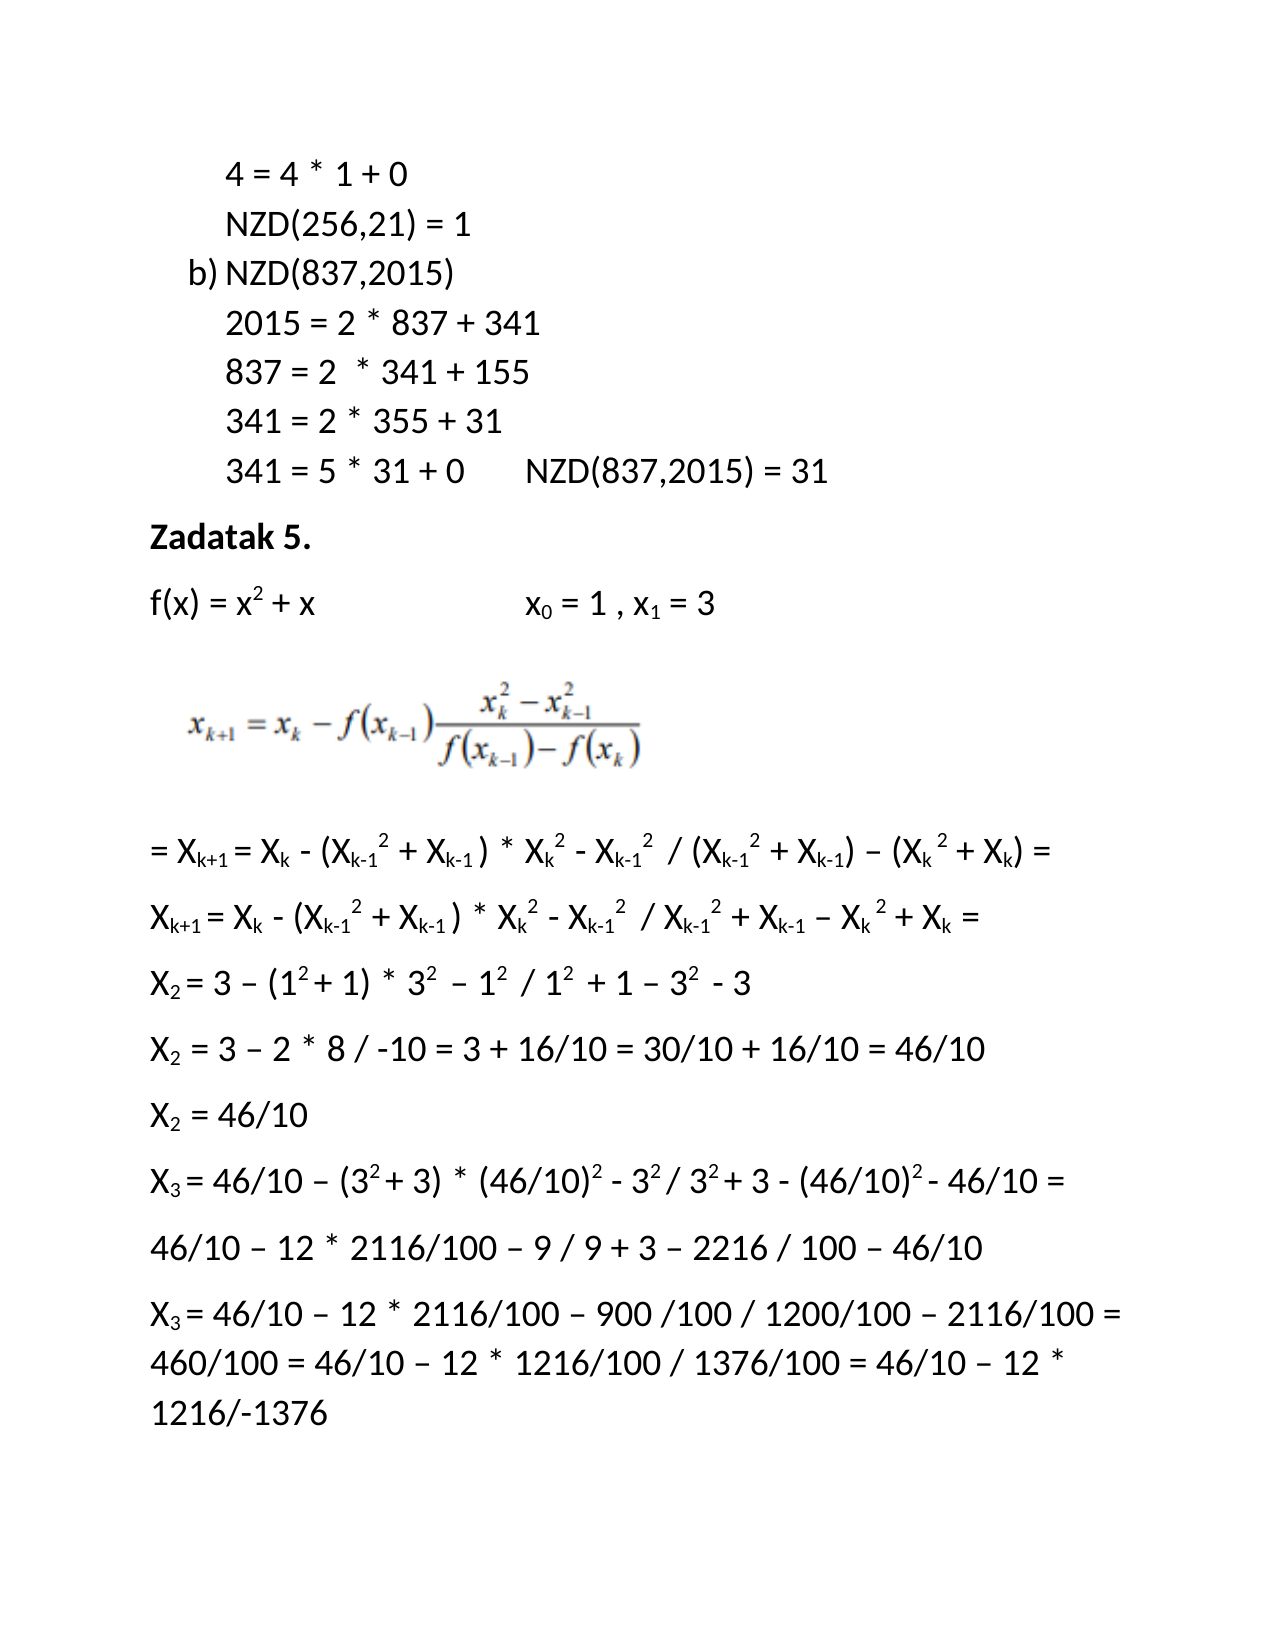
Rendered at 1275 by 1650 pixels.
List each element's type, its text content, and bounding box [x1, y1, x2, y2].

text Xk+1 = Xk - (Xk-12 + Xk-1 ) * Xk2 - Xk-12 / Xk-12 + Xk-1 – Xk 2 + Xk = [150, 893, 1125, 939]
text X3 = 46/10 – (32 + 3) * (46/10)2 - 32 / 32 + 3 - (46/10)2 - 46/10 = [150, 1157, 1125, 1203]
list 341 = 5 * 31 + 0 NZD(837,2015) = 31 [225, 447, 1125, 493]
text 46/10 – 12 * 2116/100 – 9 / 9 + 3 – 2216 / 100 – 46/10 [150, 1223, 1125, 1269]
text X2 = 3 – (12 + 1) * 32 – 12 / 12 + 1 – 32 - 3 [150, 959, 1125, 1005]
list 837 = 2 * 341 + 155 [225, 348, 1125, 394]
text X3 = 46/10 – 12 * 2116/100 – 900 /100 / 1200/100 – 2116/100 = 460/100 = 46/10 – 12 * 1216/100 / 1376/100 = 46/10 – 12 * 1216/-1376 [150, 1290, 1125, 1434]
picture [150, 645, 703, 808]
list NZD(256,21) = 1 [225, 199, 1125, 245]
text X2 = 46/10 [150, 1091, 1125, 1137]
list 341 = 2 * 355 + 31 [225, 397, 1125, 443]
text f(x) = x2 + x x0 = 1 , x1 = 3 [150, 579, 1125, 625]
list NZD(837,2015) [187, 249, 1125, 295]
text = Xk+1 = Xk - (Xk-12 + Xk-1 ) * Xk2 - Xk-12 / (Xk-12 + Xk-1) – (Xk 2 + Xk) = [150, 827, 1125, 872]
list 4 = 4 * 1 + 0 [225, 150, 1125, 196]
text X2 = 3 – 2 * 8 / -10 = 3 + 16/10 = 30/10 + 16/10 = 46/10 [150, 1025, 1125, 1071]
list 2015 = 2 * 837 + 341 [225, 298, 1125, 344]
text Zadatak 5. [150, 513, 1125, 559]
